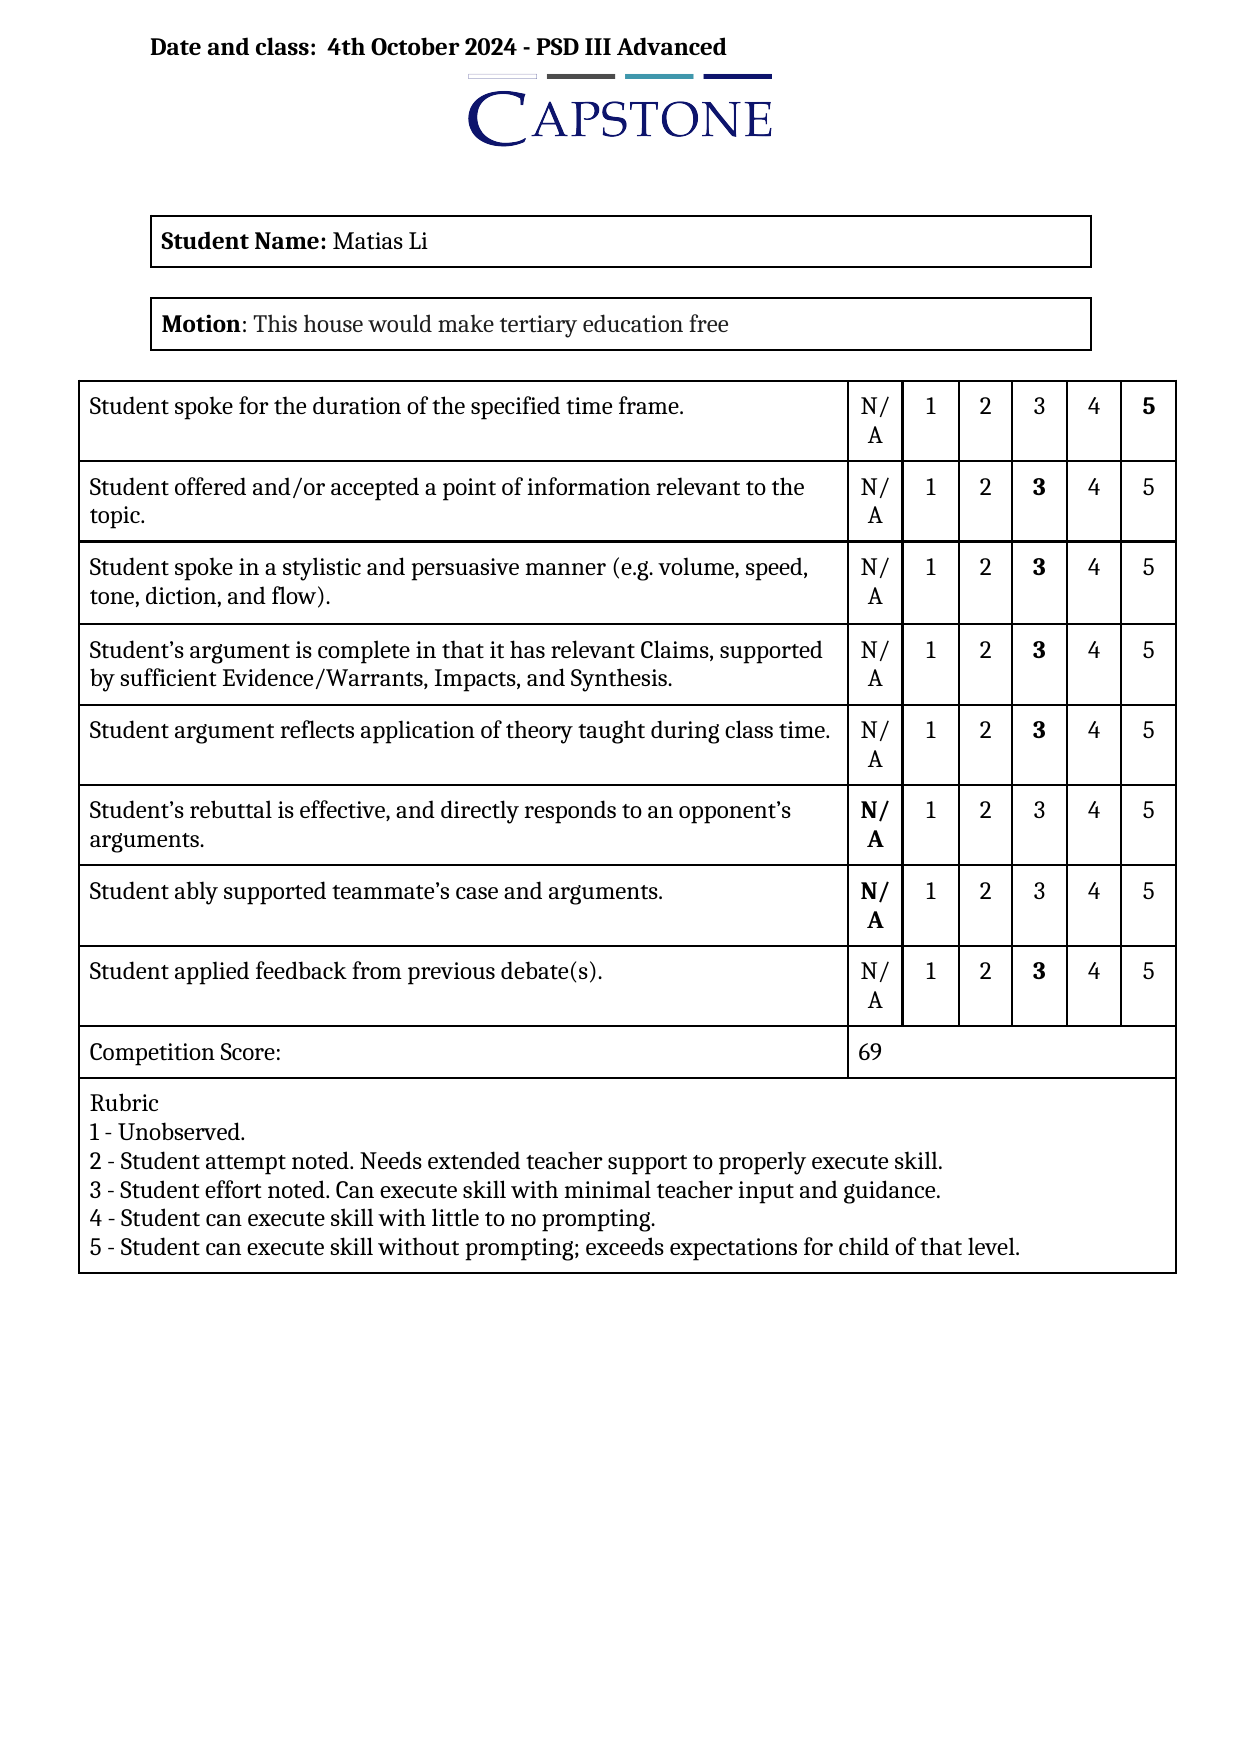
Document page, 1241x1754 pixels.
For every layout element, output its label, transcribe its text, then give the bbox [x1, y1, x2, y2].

table_cell 5 [1122, 947, 1175, 1025]
table_cell 3 [1013, 947, 1066, 1025]
table_cell 3 [1013, 866, 1066, 945]
table_cell Student’s rebuttal is effective, and directly responds to an opponent’s arguments. [80, 786, 847, 864]
table_cell 4 [1068, 866, 1120, 945]
table_cell 1 [904, 462, 958, 540]
table_header 1 [904, 382, 958, 460]
table_cell 3 [1013, 706, 1066, 784]
picture [460, 66, 781, 153]
table_header 5 [1122, 382, 1175, 460]
table_cell 5 [1122, 625, 1175, 703]
table_cell 1 [904, 625, 958, 703]
table_header 3 [1013, 382, 1066, 460]
table_cell 4 [1068, 543, 1120, 623]
table_cell N/A [849, 625, 901, 703]
table_cell 4 [1068, 706, 1120, 784]
table_cell 3 [1013, 462, 1066, 540]
table_cell 2 [960, 625, 1011, 703]
table_cell 2 [960, 543, 1011, 623]
table_cell Student ably supported teammate’s case and arguments. [80, 866, 847, 945]
table_cell Student spoke in a stylistic and persuasive manner (e.g. volume, speed, tone, diction, and flow). [80, 543, 847, 623]
table_cell 3 [1013, 543, 1066, 623]
table_cell N/A [849, 786, 901, 864]
table_cell N/A [849, 947, 901, 1025]
table_cell 5 [1122, 543, 1175, 623]
table_cell 4 [1068, 947, 1120, 1025]
table_header Student spoke for the duration of the specified time frame. [80, 382, 847, 460]
table_cell Student offered and/or accepted a point of information relevant to the topic. [80, 462, 847, 540]
table_cell 1 [904, 543, 958, 623]
table_cell 3 [1013, 786, 1066, 864]
table_cell Rubric 1 - Unobserved. 2 - Student attempt noted. Needs extended teacher support to properly execute skill. 3 - Student effort noted. Can execute skill with minimal teacher input and guidance. 4 - Student can execute skill with little to no prompting. 5 - Student can execute skill without prompting; exceeds expectations for child of that level. [80, 1079, 1175, 1272]
table_cell 2 [960, 706, 1011, 784]
table_header 4 [1068, 382, 1120, 460]
table_cell N/A [849, 462, 901, 540]
table_cell 5 [1122, 462, 1175, 540]
table_cell 5 [1122, 706, 1175, 784]
table_cell Student applied feedback from previous debate(s). [80, 947, 847, 1025]
table_cell 2 [960, 786, 1011, 864]
table_cell 2 [960, 462, 1011, 540]
table_cell 5 [1122, 786, 1175, 864]
table_cell 69 [849, 1027, 1175, 1077]
table_cell N/A [849, 706, 901, 784]
table_header Motion: This house would make tertiary education free [152, 299, 1090, 349]
table_cell 4 [1068, 625, 1120, 703]
table_cell 4 [1068, 786, 1120, 864]
table_header 2 [960, 382, 1011, 460]
table_cell Competition Score: [80, 1027, 847, 1077]
table_cell 2 [960, 866, 1011, 945]
table_cell 5 [1122, 866, 1175, 945]
table_cell 3 [1013, 625, 1066, 703]
table_cell N/A [849, 866, 901, 945]
table_cell 1 [904, 947, 958, 1025]
table_cell 1 [904, 786, 958, 864]
table_cell Student argument reflects application of theory taught during class time. [80, 706, 847, 784]
table_cell N/A [849, 543, 901, 623]
table_cell 2 [960, 947, 1011, 1025]
table_cell 1 [904, 866, 958, 945]
table_cell 4 [1068, 462, 1120, 540]
table_cell 1 [904, 706, 958, 784]
table_header N/A [849, 382, 901, 460]
table_header Student Name: Matias Li [152, 217, 1090, 266]
table_cell Student’s argument is complete in that it has relevant Claims, supported by sufficient Evidence/Warrants, Impacts, and Synthesis. [80, 625, 847, 703]
